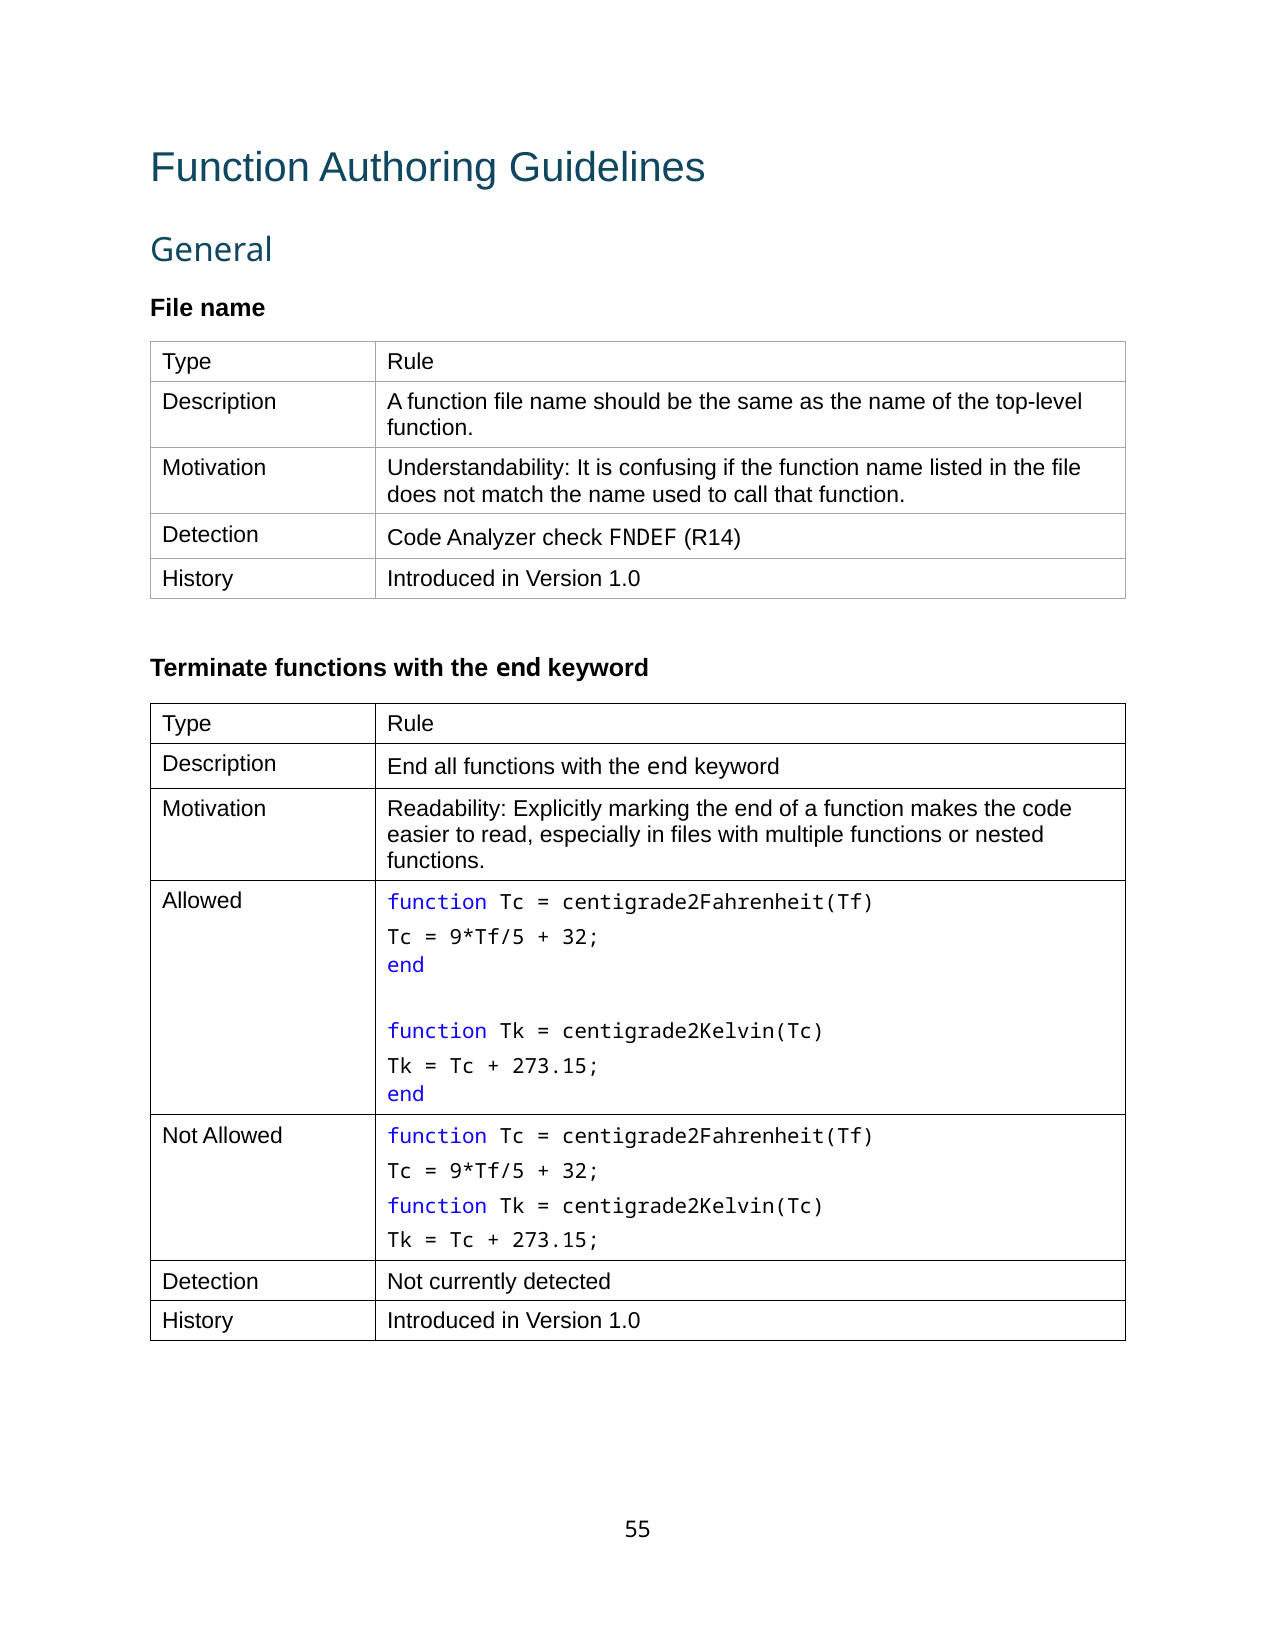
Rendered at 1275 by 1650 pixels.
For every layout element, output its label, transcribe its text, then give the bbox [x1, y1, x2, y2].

table_cell History [151, 1301, 375, 1340]
table_cell Code Analyzer check FNDEF (R14) [376, 514, 1125, 558]
table_cell Not Allowed [151, 1115, 375, 1260]
table_cell function Tc = centigrade2Fahrenheit(Tf) Tc = 9*Tf/5 + 32; function Tk = centigrade2Kelvin(Tc) Tk = Tc + 273.15; [376, 1115, 1125, 1260]
table_cell Allowed [151, 881, 375, 1114]
table_cell Detection [151, 1261, 375, 1300]
table_cell Description [151, 382, 375, 447]
table_cell Introduced in Version 1.0 [376, 559, 1125, 598]
table_cell A function file name should be the same as the name of the top-level function. [376, 382, 1125, 447]
table_cell Description [151, 744, 375, 787]
table_header Rule [376, 704, 1125, 743]
table_cell History [151, 559, 375, 598]
table_cell Readability: Explicitly marking the end of a function makes the code easier to read, especially in files with multiple functions or nested functions. [376, 789, 1125, 880]
table_cell Not currently detected [376, 1261, 1125, 1300]
table_cell Understandability: It is confusing if the function name listed in the file does not match the name used to call that function. [376, 448, 1125, 513]
text File name [150, 293, 1125, 322]
table_header Type [151, 342, 375, 381]
table_cell Motivation [151, 448, 375, 513]
table_header Type [151, 704, 375, 743]
table_cell Motivation [151, 789, 375, 880]
table_cell Introduced in Version 1.0 [376, 1301, 1125, 1340]
table_cell Detection [151, 514, 375, 558]
table_cell End all functions with the end keyword [376, 744, 1125, 787]
text Terminate functions with the end keyword [150, 649, 1125, 683]
table_header Rule [376, 342, 1125, 381]
subtitle General [150, 225, 1125, 271]
table_cell function Tc = centigrade2Fahrenheit(Tf) Tc = 9*Tf/5 + 32; end function Tk = centigrade2Kelvin(Tc) Tk = Tc + 273.15; end [376, 881, 1125, 1114]
subtitle Function Authoring Guidelines [150, 142, 1125, 190]
